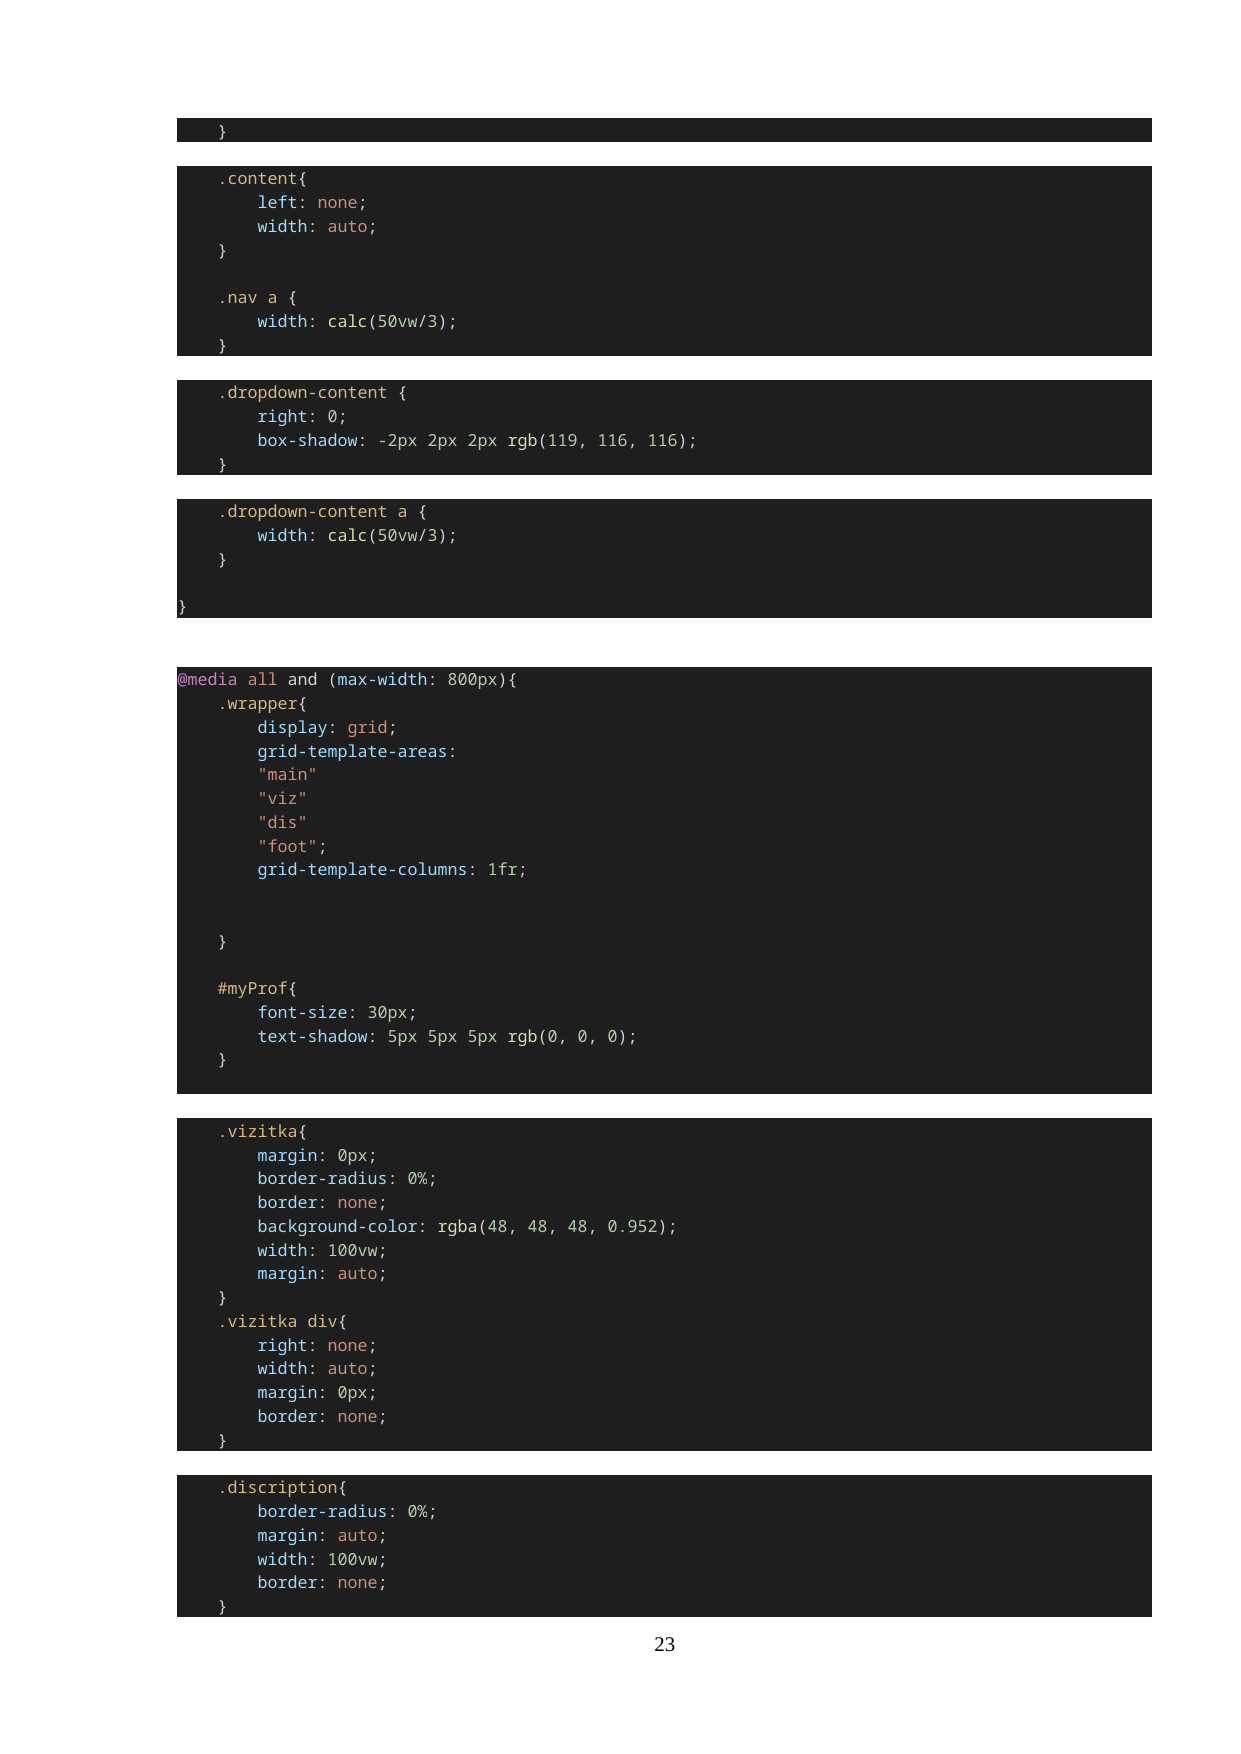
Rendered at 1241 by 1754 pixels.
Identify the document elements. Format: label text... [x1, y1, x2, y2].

text border: none; [177, 1190, 1152, 1213]
text "foot"; [177, 833, 1152, 857]
text } [177, 547, 1152, 570]
text font-size: 30px; [177, 999, 1152, 1023]
text border: none; [177, 1403, 1152, 1427]
text .vizitka div{ [177, 1308, 1152, 1332]
text right: none; [177, 1332, 1152, 1356]
text "viz" [177, 786, 1152, 809]
text width: 100vw; [177, 1237, 1152, 1261]
text box-shadow: -2px 2px 2px rgb(119, 116, 116); [177, 427, 1152, 451]
text border: none; [177, 1570, 1152, 1594]
text margin: auto; [177, 1261, 1152, 1285]
text .nav a { [177, 285, 1152, 308]
text background-color: rgba(48, 48, 48, 0.952); [177, 1213, 1152, 1237]
text border-radius: 0%; [177, 1499, 1152, 1522]
text } [177, 237, 1152, 261]
text grid-template-columns: 1fr; [177, 857, 1152, 881]
text .dropdown-content a { [177, 499, 1152, 523]
text right: 0; [177, 404, 1152, 427]
text .dropdown-content { [177, 380, 1152, 404]
text width: calc(50vw/3); [177, 523, 1152, 547]
text } [177, 1285, 1152, 1308]
text } [177, 1594, 1152, 1617]
text width: auto; [177, 1356, 1152, 1380]
text } [177, 118, 1152, 142]
text "dis" [177, 809, 1152, 833]
text } [177, 928, 1152, 952]
text } [177, 332, 1152, 356]
text width: calc(50vw/3); [177, 308, 1152, 332]
text .content{ [177, 166, 1152, 190]
text margin: auto; [177, 1522, 1152, 1546]
text } [177, 1427, 1152, 1451]
text margin: 0px; [177, 1142, 1152, 1166]
text width: auto; [177, 213, 1152, 237]
text width: 100vw; [177, 1546, 1152, 1570]
text "main" [177, 762, 1152, 786]
text .discription{ [177, 1475, 1152, 1499]
text display: grid; [177, 714, 1152, 738]
text } [177, 451, 1152, 475]
text .wrapper{ [177, 691, 1152, 714]
text grid-template-areas: [177, 738, 1152, 762]
text @media all and (max-width: 800px){ [177, 667, 1152, 691]
text #myProf{ [177, 976, 1152, 999]
text } [177, 594, 1152, 618]
text text-shadow: 5px 5px 5px rgb(0, 0, 0); [177, 1023, 1152, 1047]
text .vizitka{ [177, 1118, 1152, 1142]
text border-radius: 0%; [177, 1166, 1152, 1190]
text margin: 0px; [177, 1380, 1152, 1403]
text left: none; [177, 190, 1152, 213]
text } [177, 1047, 1152, 1071]
